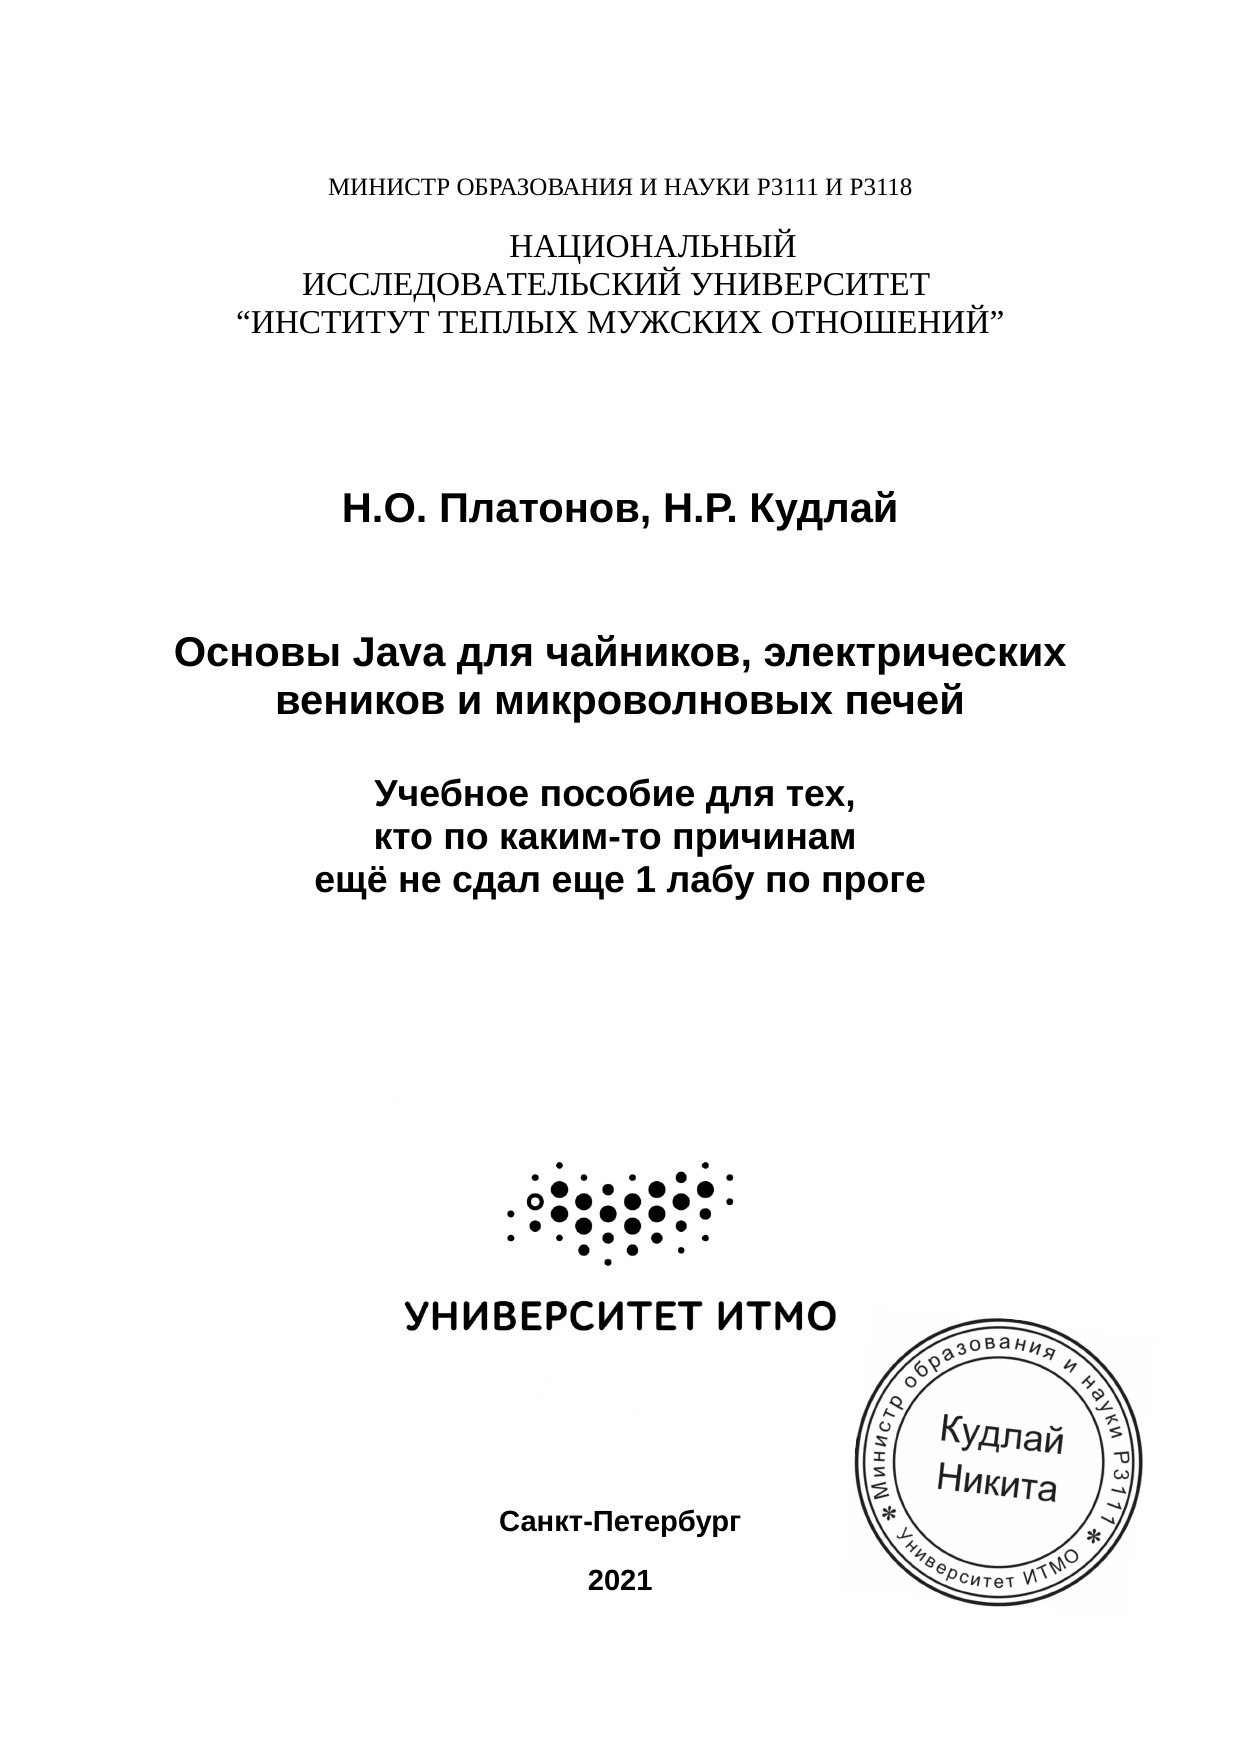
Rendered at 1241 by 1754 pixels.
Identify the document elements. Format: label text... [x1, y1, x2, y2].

text Н.О. Платонов, Н.Р. Кудлай [118, 484, 1122, 532]
text Учебное пособие для тех, кто по каким-то причинам ещё не сдал еще 1 лабу по проге [118, 771, 1122, 901]
text 2021 [118, 1563, 893, 1597]
text МинистР образования и науки P3111 и P3118 [118, 172, 1122, 201]
text Основы Java для чайников, электрических веников и микроволновых печей [118, 627, 1122, 723]
text НАЦИОНАЛЬНЫЙ ИССЛЕДОВАТЕЛЬСКИЙ УНИВЕРСИТЕТ “ИНСТИТУТ ТЕПЛЫХ МУЖСКИХ ОТНОШЕНИЙ” [118, 226, 1122, 341]
picture [372, 1071, 1157, 1622]
text Санкт-Петербург [118, 1504, 848, 1538]
